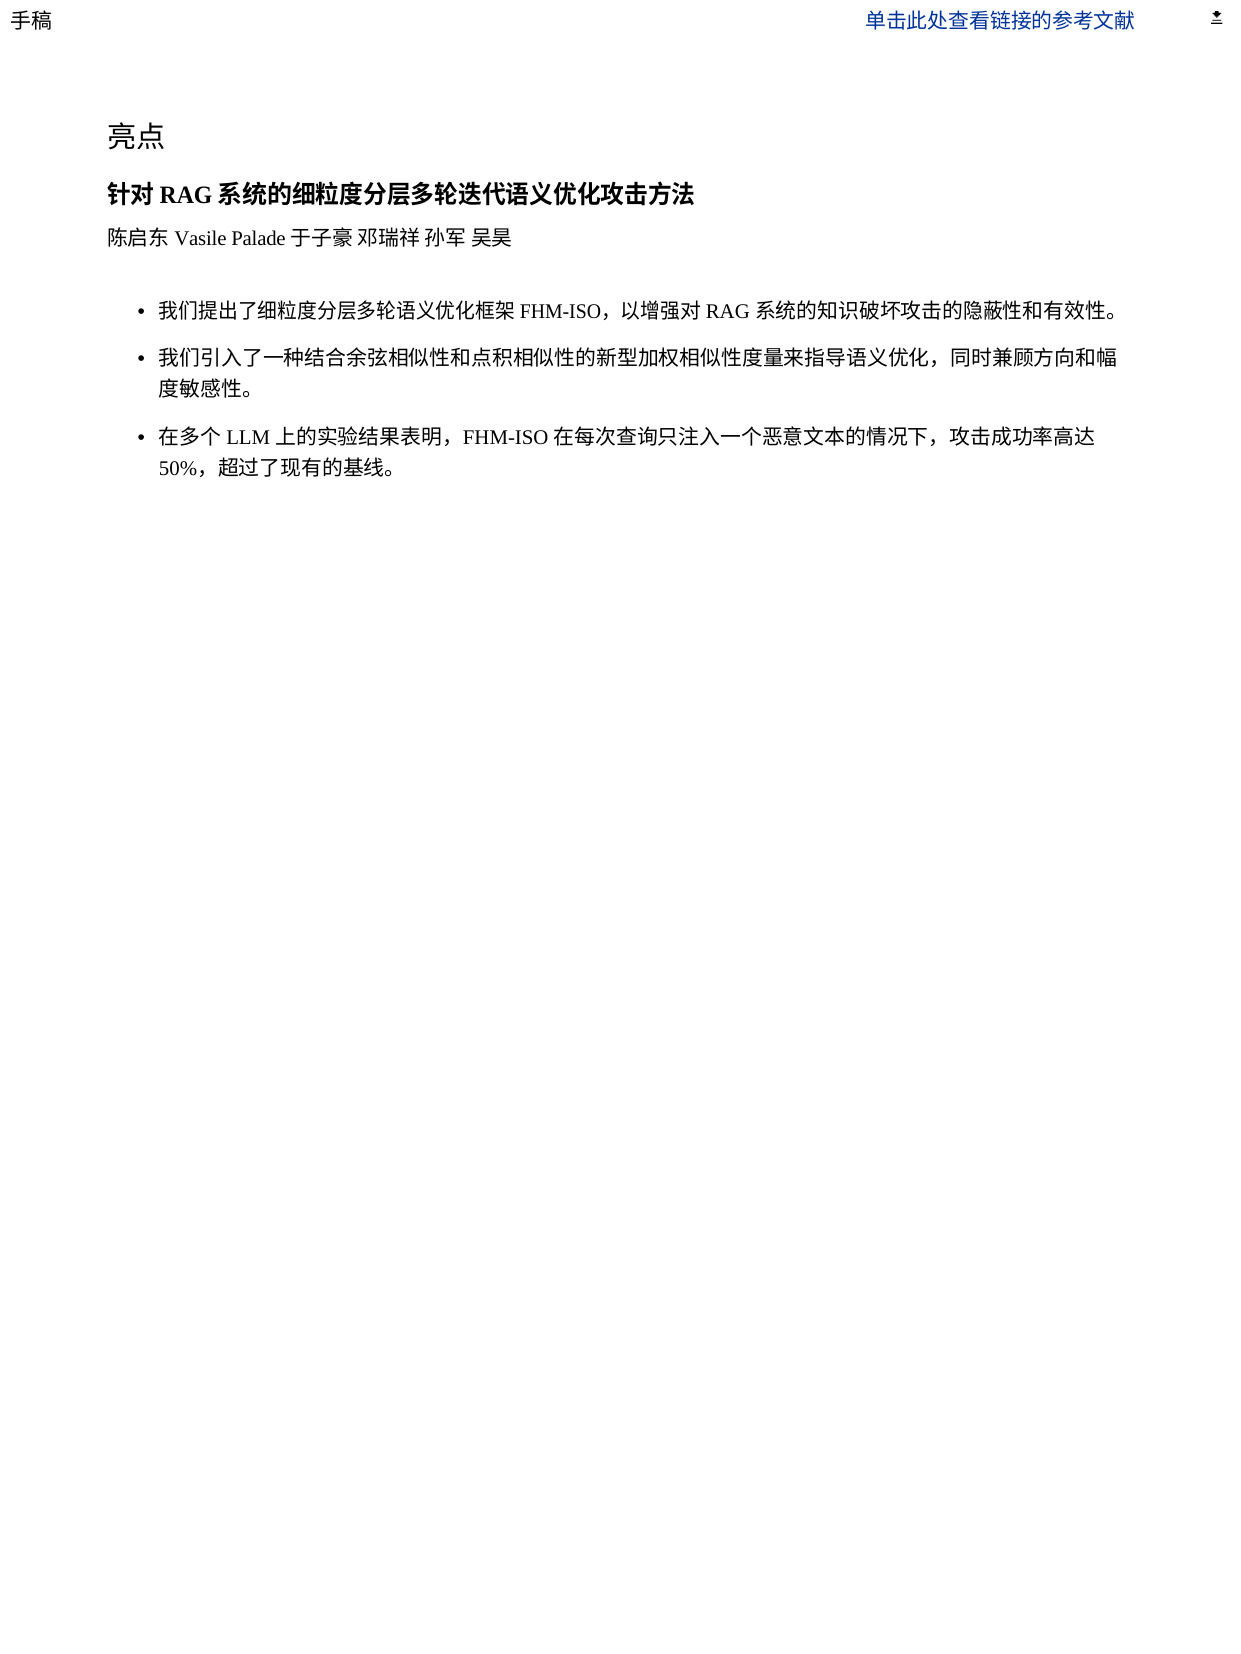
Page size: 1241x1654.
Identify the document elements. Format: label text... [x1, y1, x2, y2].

text 手稿 单击此处查看链接的参考文献 [10, 4, 1234, 34]
picture [1211, 11, 1223, 24]
list 我们提出了细粒度分层多轮语义优化框架 FHM-ISO，以增强对 RAG 系统的知识破坏攻击的隐蔽性和有效性。 [137, 294, 1133, 324]
text 亮点 [107, 113, 1234, 156]
list 我们引入了一种结合余弦相似性和点积相似性的新型加权相似性度量来指导语义优化，同时兼顾方向和幅度敏感性。 [137, 342, 1133, 403]
list 在多个 LLM 上的实验结果表明，FHM-ISO 在每次查询只注入一个恶意文本的情况下，攻击成功率高达 50%，超过了现有的基线。 [137, 420, 1133, 482]
subtitle 针对RAG系统的细粒度分层多轮迭代语义优化攻击方法 [107, 179, 1125, 210]
text 陈启东 Vasile Palade 于子豪 邓瑞祥 孙军 吴昊 [107, 223, 1234, 252]
